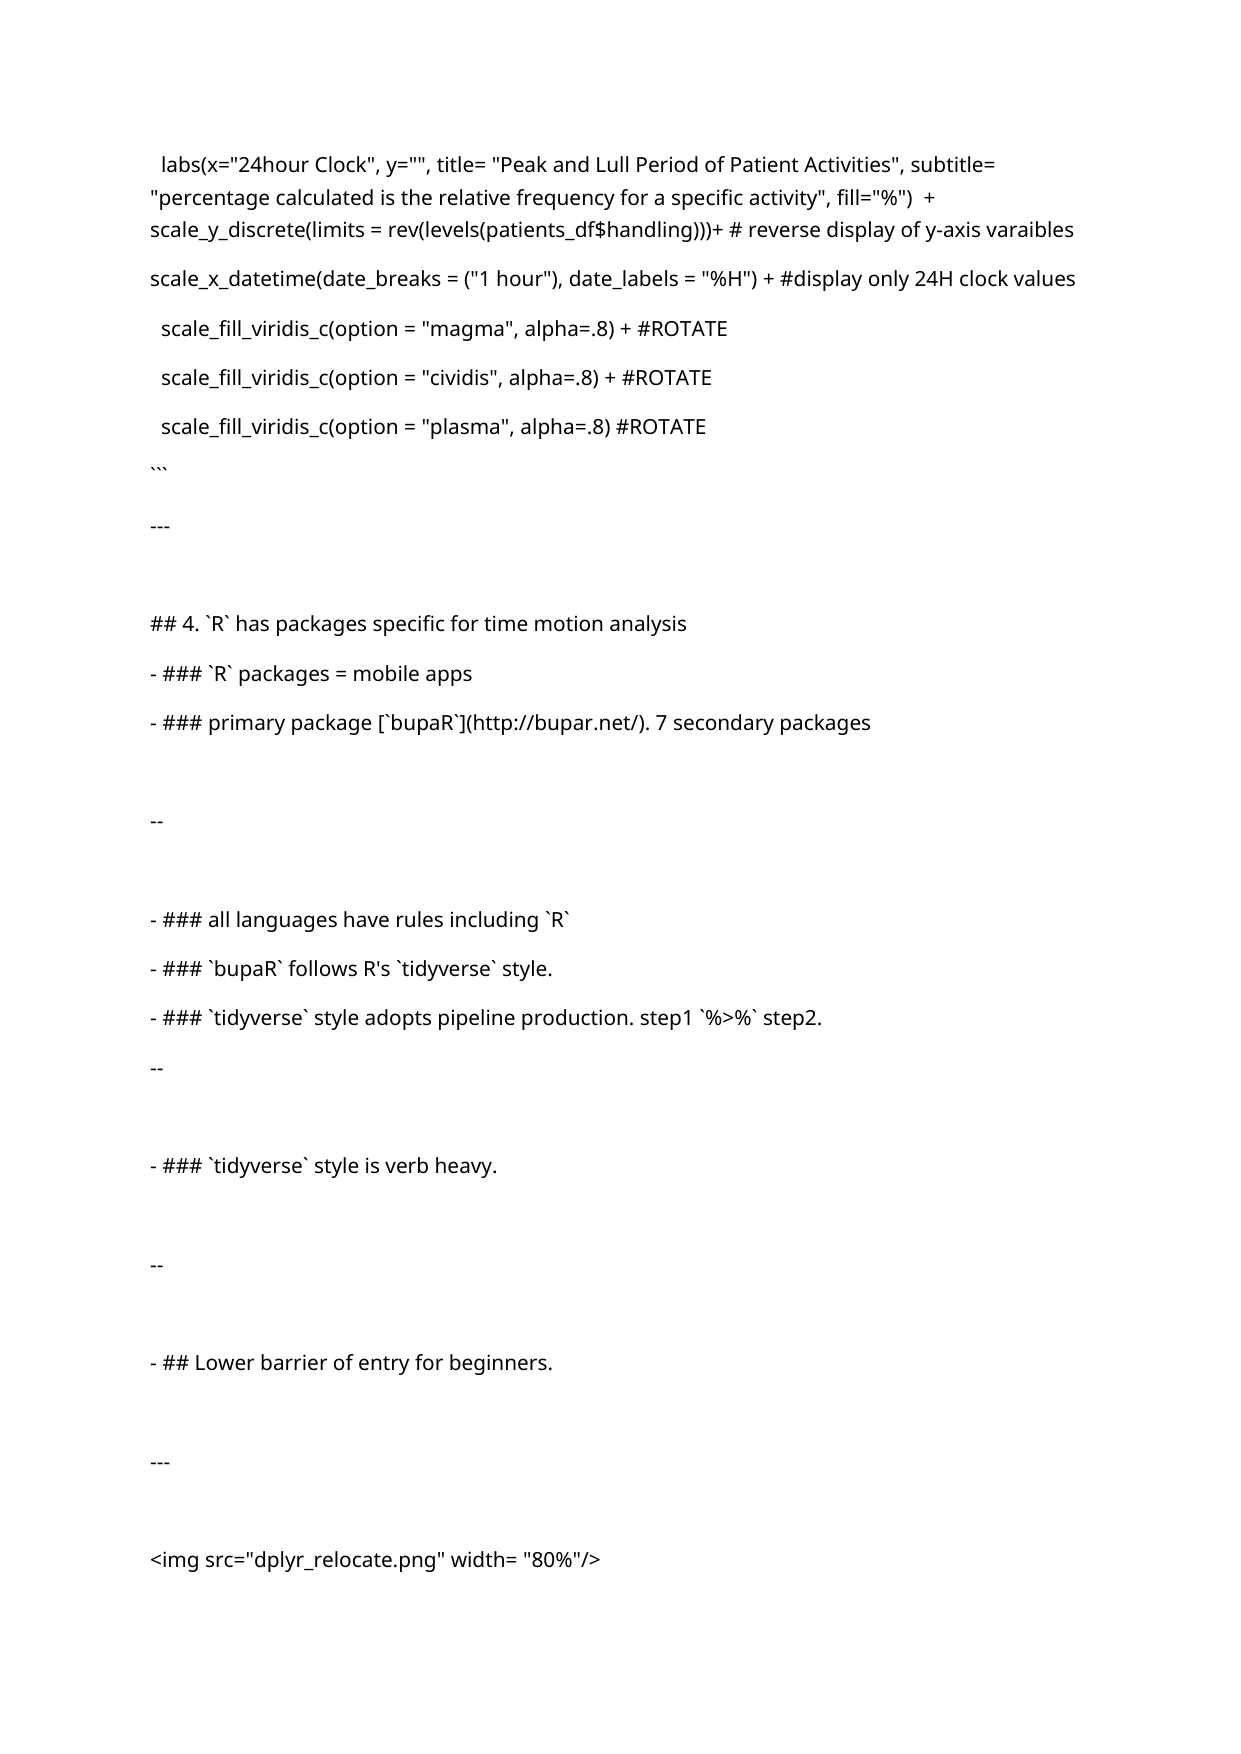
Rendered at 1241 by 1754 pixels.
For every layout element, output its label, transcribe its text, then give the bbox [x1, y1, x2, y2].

text -- [150, 1250, 1090, 1278]
text - ### `tidyverse` style is verb heavy. [150, 1151, 1090, 1180]
text -- [150, 1053, 1090, 1081]
text - ### all languages have rules including `R` [150, 905, 1090, 933]
text --- [150, 511, 1090, 539]
text ``` [150, 462, 1090, 490]
text --- [150, 1447, 1090, 1475]
text scale_fill_viridis_c(option = "magma", alpha=.8) + #ROTATE [150, 314, 1090, 342]
text <img src="dplyr_relocate.png" width= "80%"/> [150, 1546, 1090, 1574]
text - ## Lower barrier of entry for beginners. [150, 1348, 1090, 1377]
text scale_fill_viridis_c(option = "cividis", alpha=.8) + #ROTATE [150, 363, 1090, 391]
text - ### primary package [`bupaR`](http://bupar.net/). 7 secondary packages [150, 708, 1090, 736]
text - ### `R` packages = mobile apps [150, 659, 1090, 687]
text -- [150, 806, 1090, 835]
text scale_fill_viridis_c(option = "plasma", alpha=.8) #ROTATE [150, 412, 1090, 441]
text ## 4. `R` has packages specific for time motion analysis [150, 609, 1090, 638]
text - ### `bupaR` follows R's `tidyverse` style. [150, 954, 1090, 983]
text scale_x_datetime(date_breaks = ("1 hour"), date_labels = "%H") + #display only 24H clock values [150, 264, 1090, 293]
text - ### `tidyverse` style adopts pipeline production. step1 `%>%` step2. [150, 1003, 1090, 1032]
text labs(x="24hour Clock", y="", title= "Peak and Lull Period of Patient Activities", subtitle= "percentage calculated is the relative frequency for a specific activity", fill="%") + scale_y_discrete(limits = rev(levels(patients_df$handling)))+ # reverse display of y-axis varaibles [150, 150, 1090, 244]
